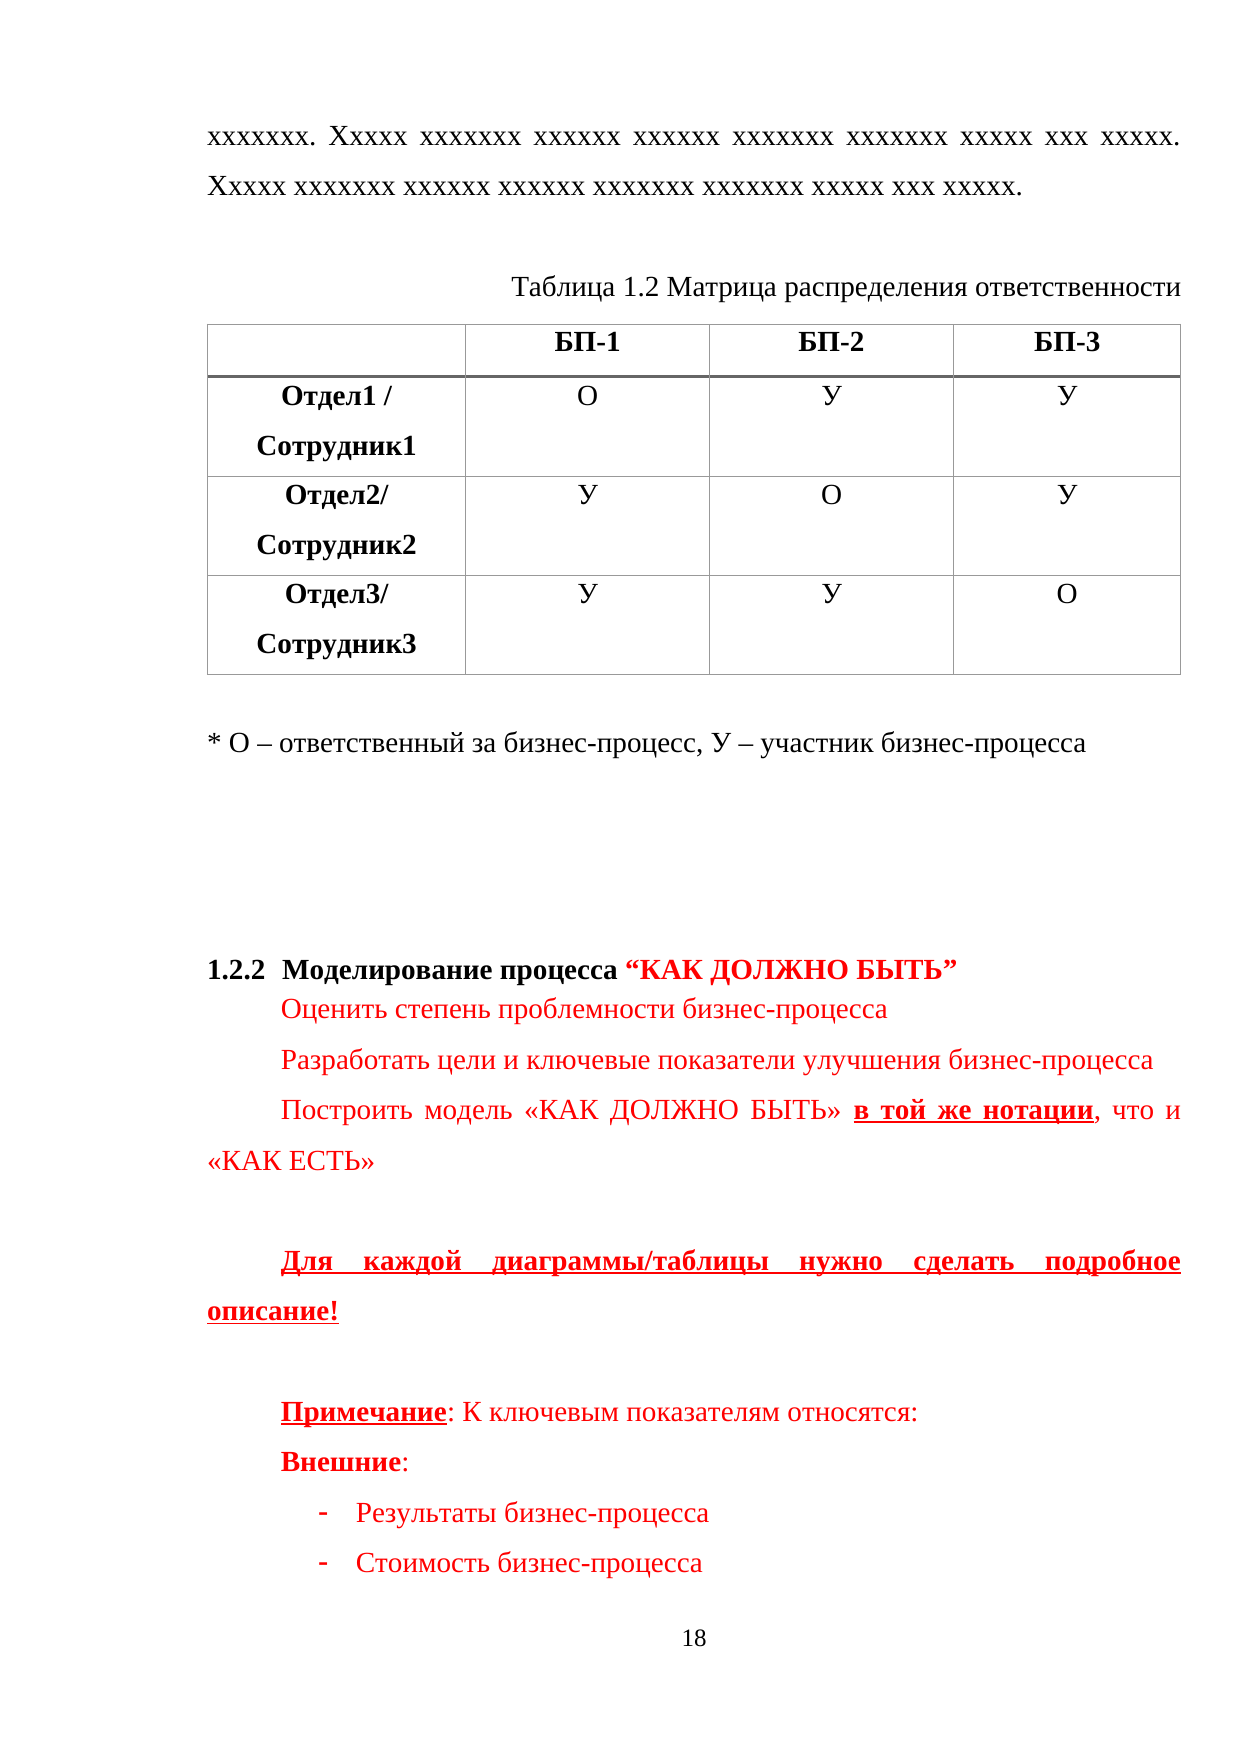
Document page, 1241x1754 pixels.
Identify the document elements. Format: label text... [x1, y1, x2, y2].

table_cell О [466, 378, 709, 476]
text Примечание: К ключевым показателям относятся: [207, 1394, 1181, 1428]
subtitle Моделирование процесса “КАК ДОЛЖНО БЫТЬ” [207, 952, 1181, 985]
table_cell У [466, 477, 709, 575]
text Таблица 1.2 Матрица распределения ответственности [207, 269, 1181, 303]
table_header БП-3 [954, 325, 1180, 375]
table_cell Отдел3/ Сотрудник3 [208, 576, 465, 674]
list Стоимость бизнес-процесса [318, 1545, 1181, 1579]
table_cell У [954, 477, 1180, 575]
table_cell У [466, 576, 709, 674]
table_cell Отдел2/ Сотрудник2 [208, 477, 465, 575]
text Разработать цели и ключевые показатели улучшения бизнес-процесса [207, 1042, 1181, 1076]
table_header БП-2 [710, 325, 953, 375]
table_cell О [954, 576, 1180, 674]
text Внешние: [207, 1444, 1181, 1478]
text Оценить степень проблемности бизнес-процесса [207, 992, 1181, 1025]
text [207, 118, 1181, 202]
table_cell У [954, 378, 1180, 476]
table_header [208, 325, 465, 375]
text Для каждой диаграммы/таблицы нужно сделать подробное описание! [207, 1243, 1181, 1327]
table_header БП-1 [466, 325, 709, 375]
table_cell О [710, 477, 953, 575]
text * О – ответственный за бизнес-процесс, У – участник бизнес-процесса [207, 726, 1181, 759]
table_cell У [710, 378, 953, 476]
text Построить модель «КАК ДОЛЖНО БЫТЬ» в той же нотации, что и «КАК ЕСТЬ» [207, 1092, 1181, 1176]
table_cell Отдел1 / Сотрудник1 [208, 378, 465, 476]
table_cell У [710, 576, 953, 674]
list Результаты бизнес-процесса [318, 1495, 1181, 1528]
